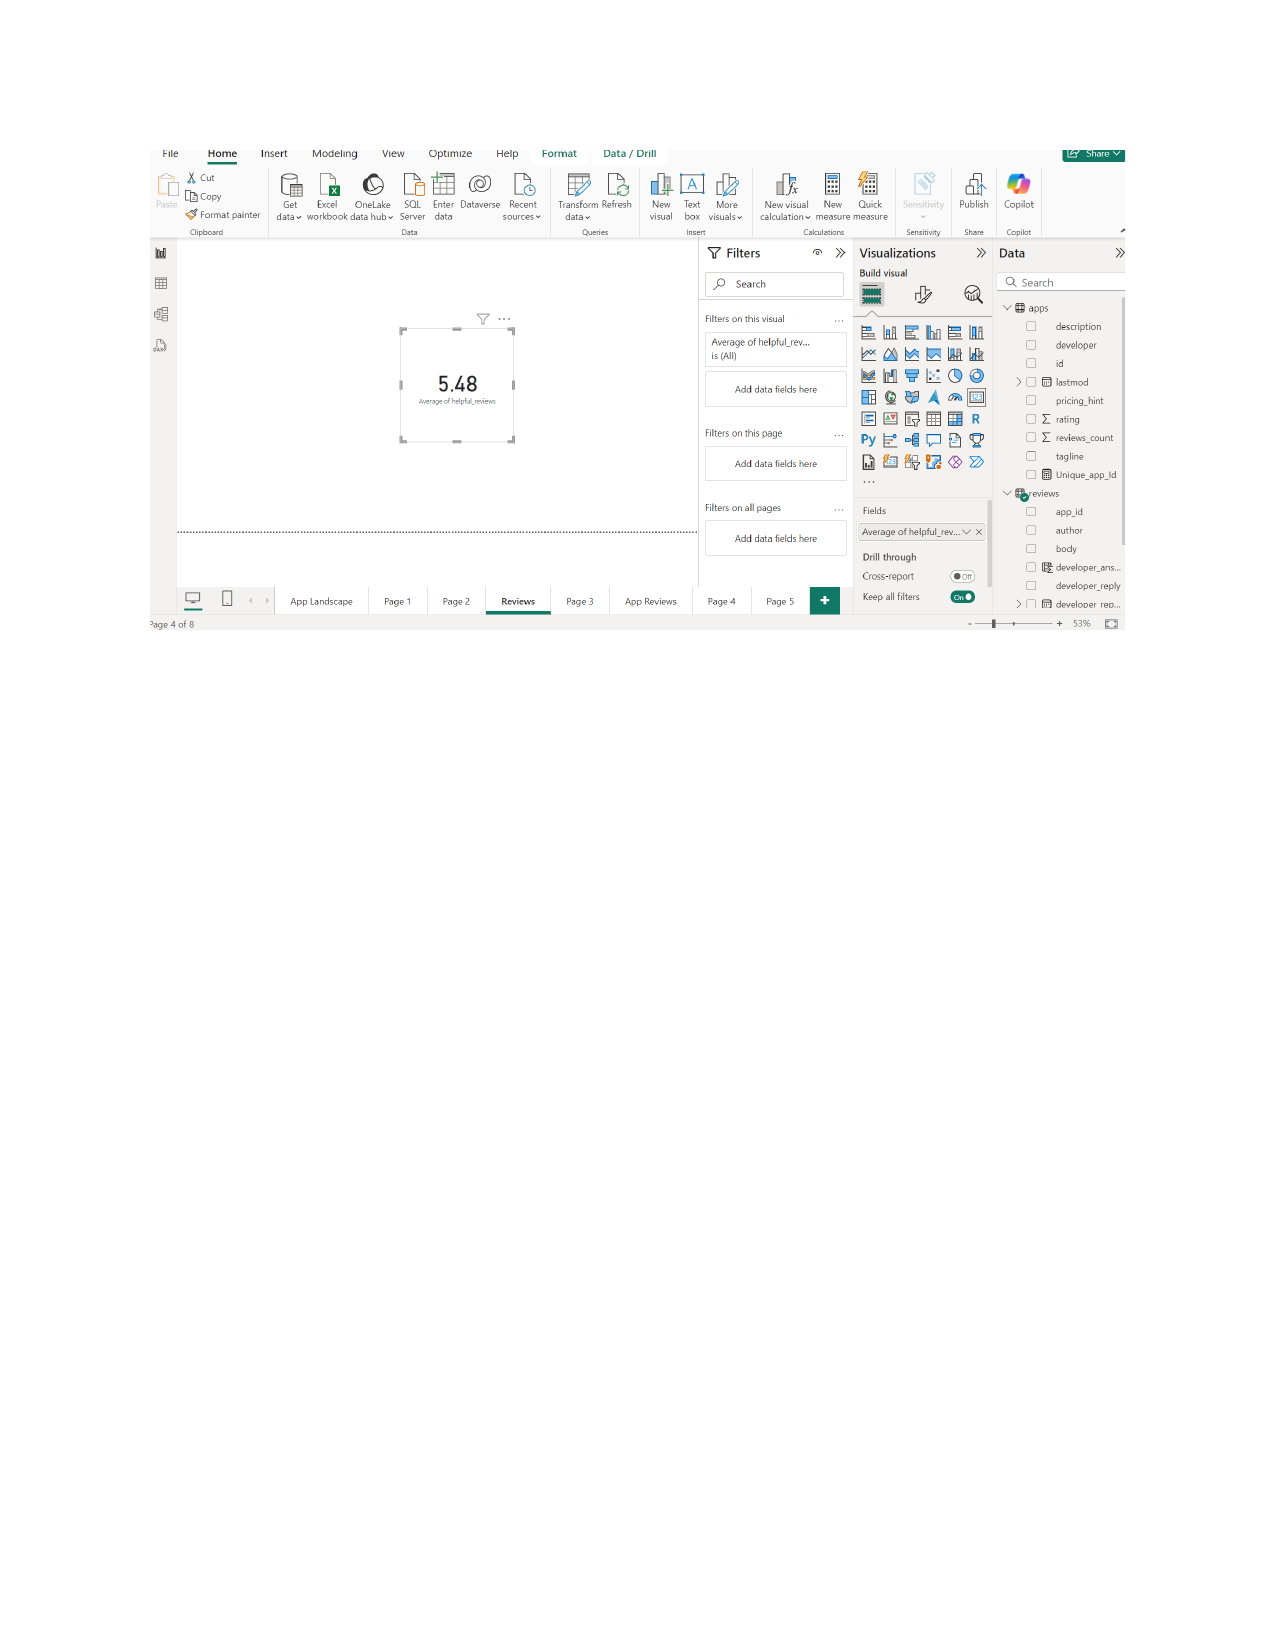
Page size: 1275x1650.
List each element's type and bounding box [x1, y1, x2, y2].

picture [150, 150, 1125, 630]
